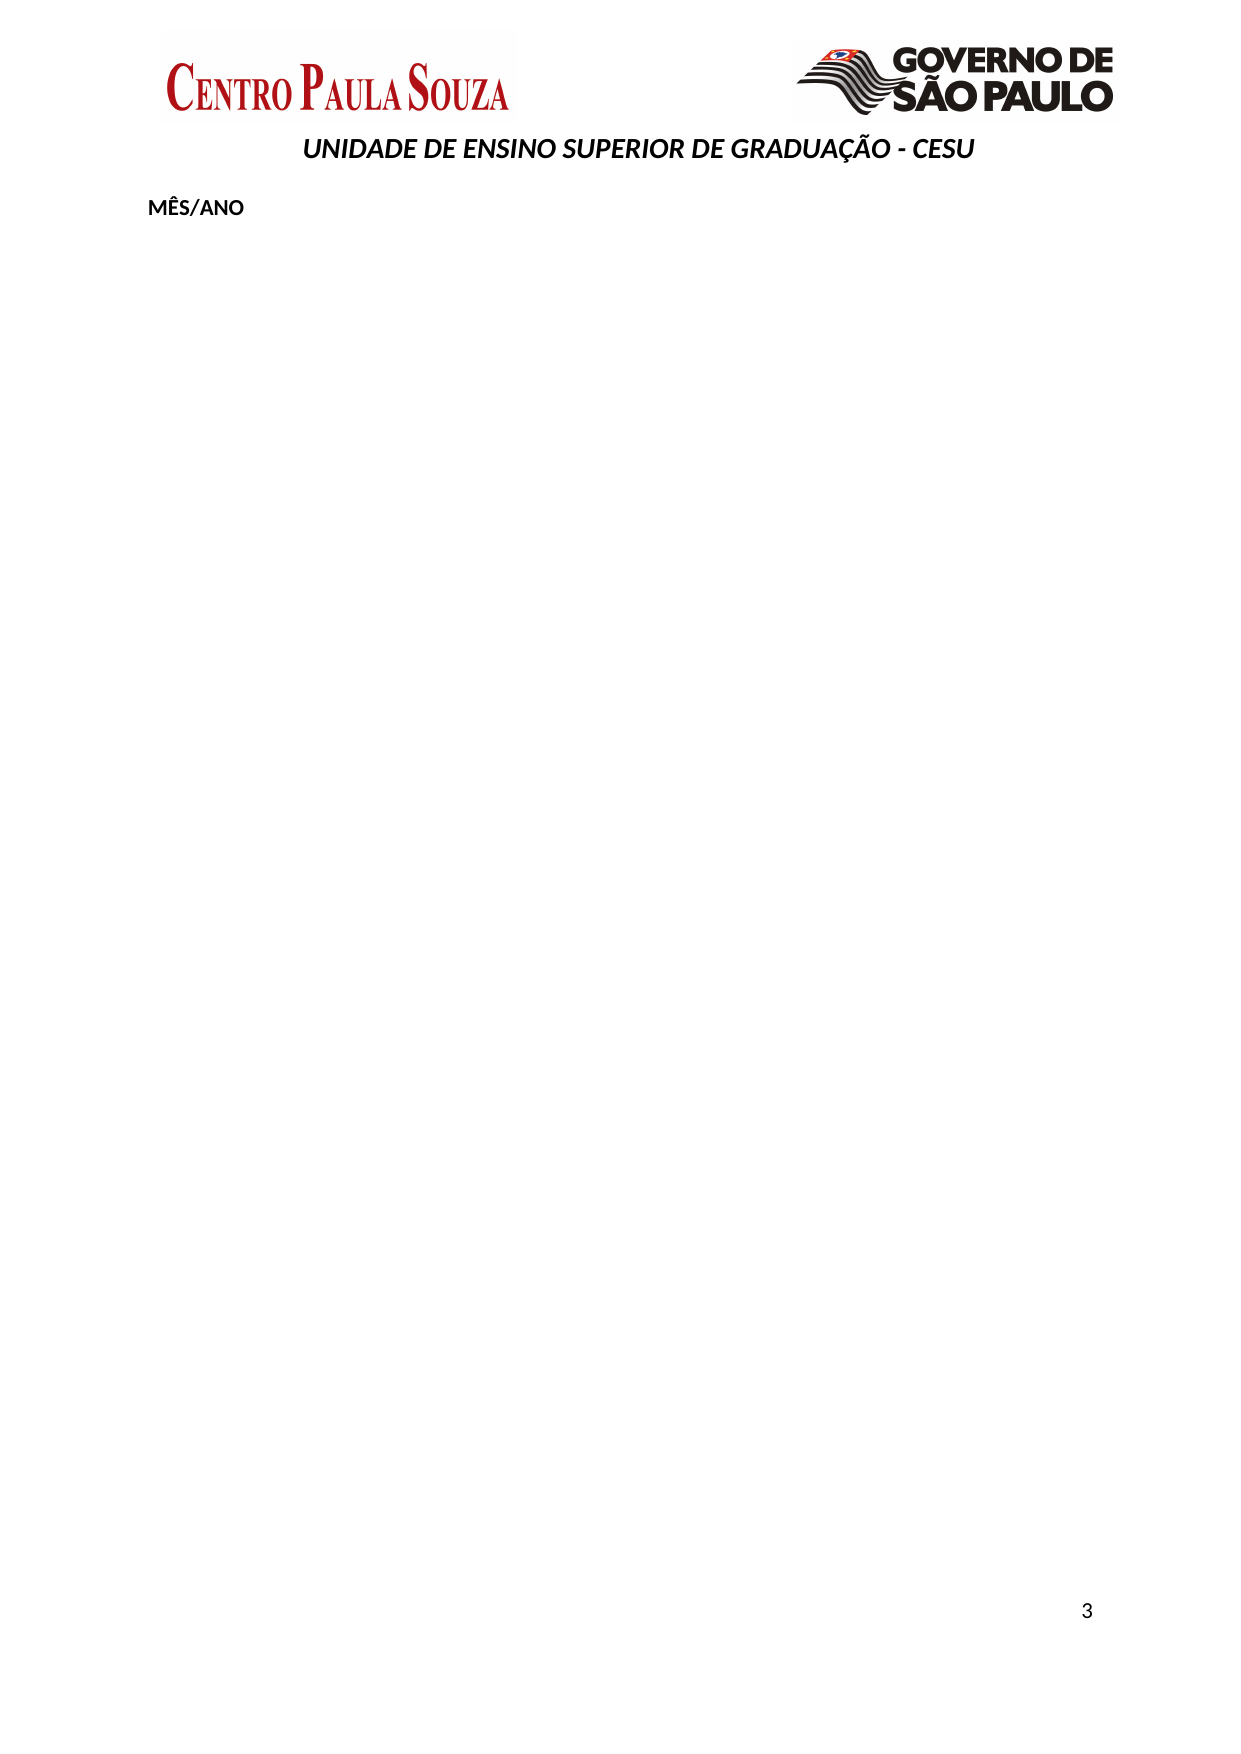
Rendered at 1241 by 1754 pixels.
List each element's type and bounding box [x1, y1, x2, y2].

table_cell [136, 194, 1096, 222]
picture [792, 38, 1120, 124]
picture [160, 29, 518, 124]
